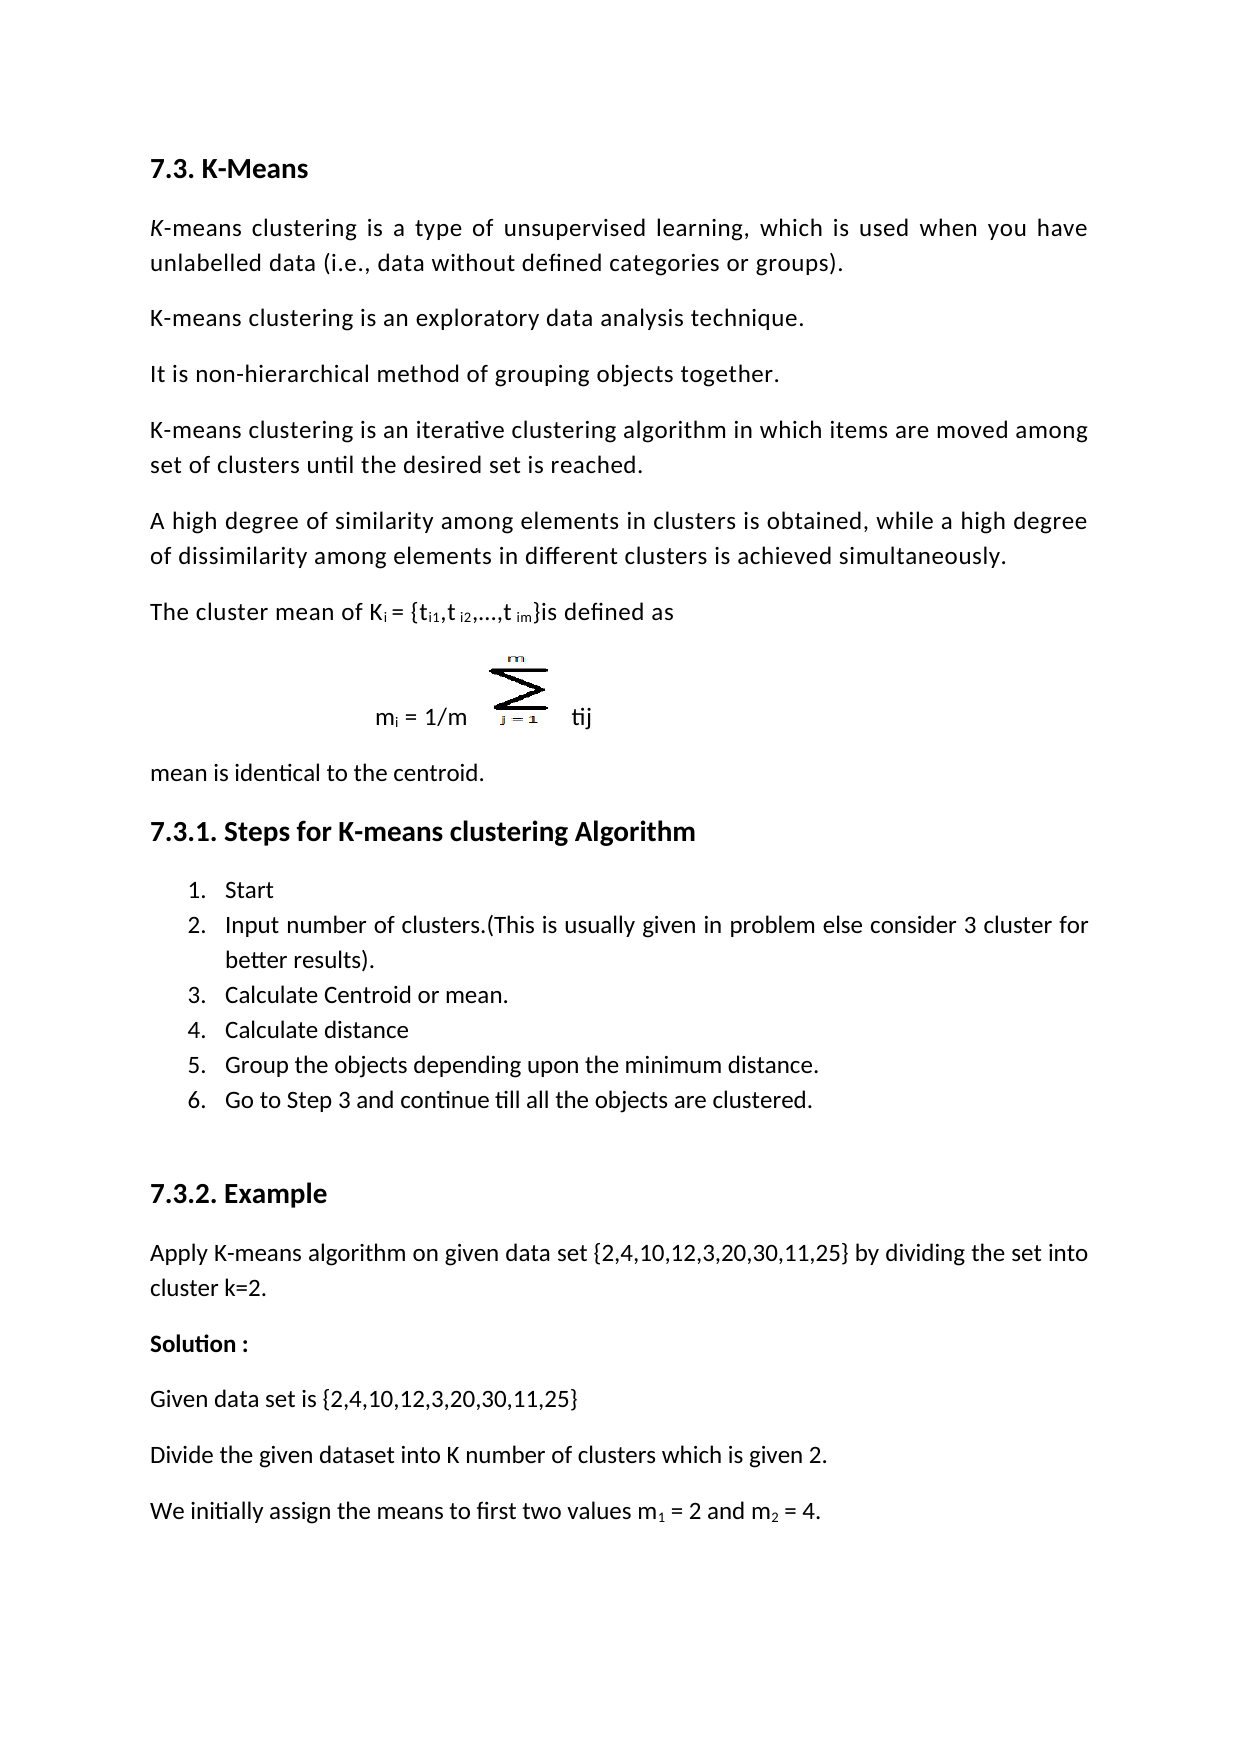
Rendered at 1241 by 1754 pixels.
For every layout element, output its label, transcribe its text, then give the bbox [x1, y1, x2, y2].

text The cluster mean of Ki = {ti1,t i2,…,t im}is defined as [150, 596, 1090, 626]
list Calculate Centroid or mean. [187, 979, 1090, 1010]
list Start [187, 874, 1090, 905]
text mean is identical to the centroid. [150, 757, 1090, 787]
text 7.3.2. Example [150, 1175, 1090, 1211]
list Go to Step 3 and continue till all the objects are clustered. [187, 1084, 1090, 1115]
text A high degree of similarity among elements in clusters is obtained, while a high degree of dissimilarity among elements in different clusters is achieved simultaneously. [150, 505, 1090, 571]
picture [474, 651, 572, 726]
list Input number of clusters.(This is usually given in problem else consider 3 cluster for better results). [187, 909, 1090, 975]
text 7.3. K-Means [150, 150, 1090, 186]
text mi = 1/m tij [150, 652, 1090, 731]
text 7.3.1. Steps for K-means clustering Algorithm [150, 813, 1090, 848]
text It is non-hierarchical method of grouping objects together. [150, 358, 1090, 389]
text K-means clustering is a type of unsupervised learning, which is used when you have unlabelled data (i.e., data without defined categories or groups). [150, 212, 1090, 277]
list Calculate distance [187, 1014, 1090, 1045]
text Given data set is {2,4,10,12,3,20,30,11,25} [150, 1384, 1090, 1414]
text K-means clustering is an exploratory data analysis technique. [150, 303, 1090, 333]
text Apply K-means algorithm on given data set {2,4,10,12,3,20,30,11,25} by dividing the set into cluster k=2. [150, 1237, 1090, 1302]
text Divide the given dataset into K number of clusters which is given 2. [150, 1439, 1090, 1470]
text Solution : [150, 1328, 1090, 1358]
text K-means clustering is an iterative clustering algorithm in which items are moved among set of clusters until the desired set is reached. [150, 414, 1090, 480]
text We initially assign the means to first two values m1 = 2 and m2 = 4. [150, 1495, 1090, 1526]
list Group the objects depending upon the minimum distance. [187, 1049, 1090, 1080]
